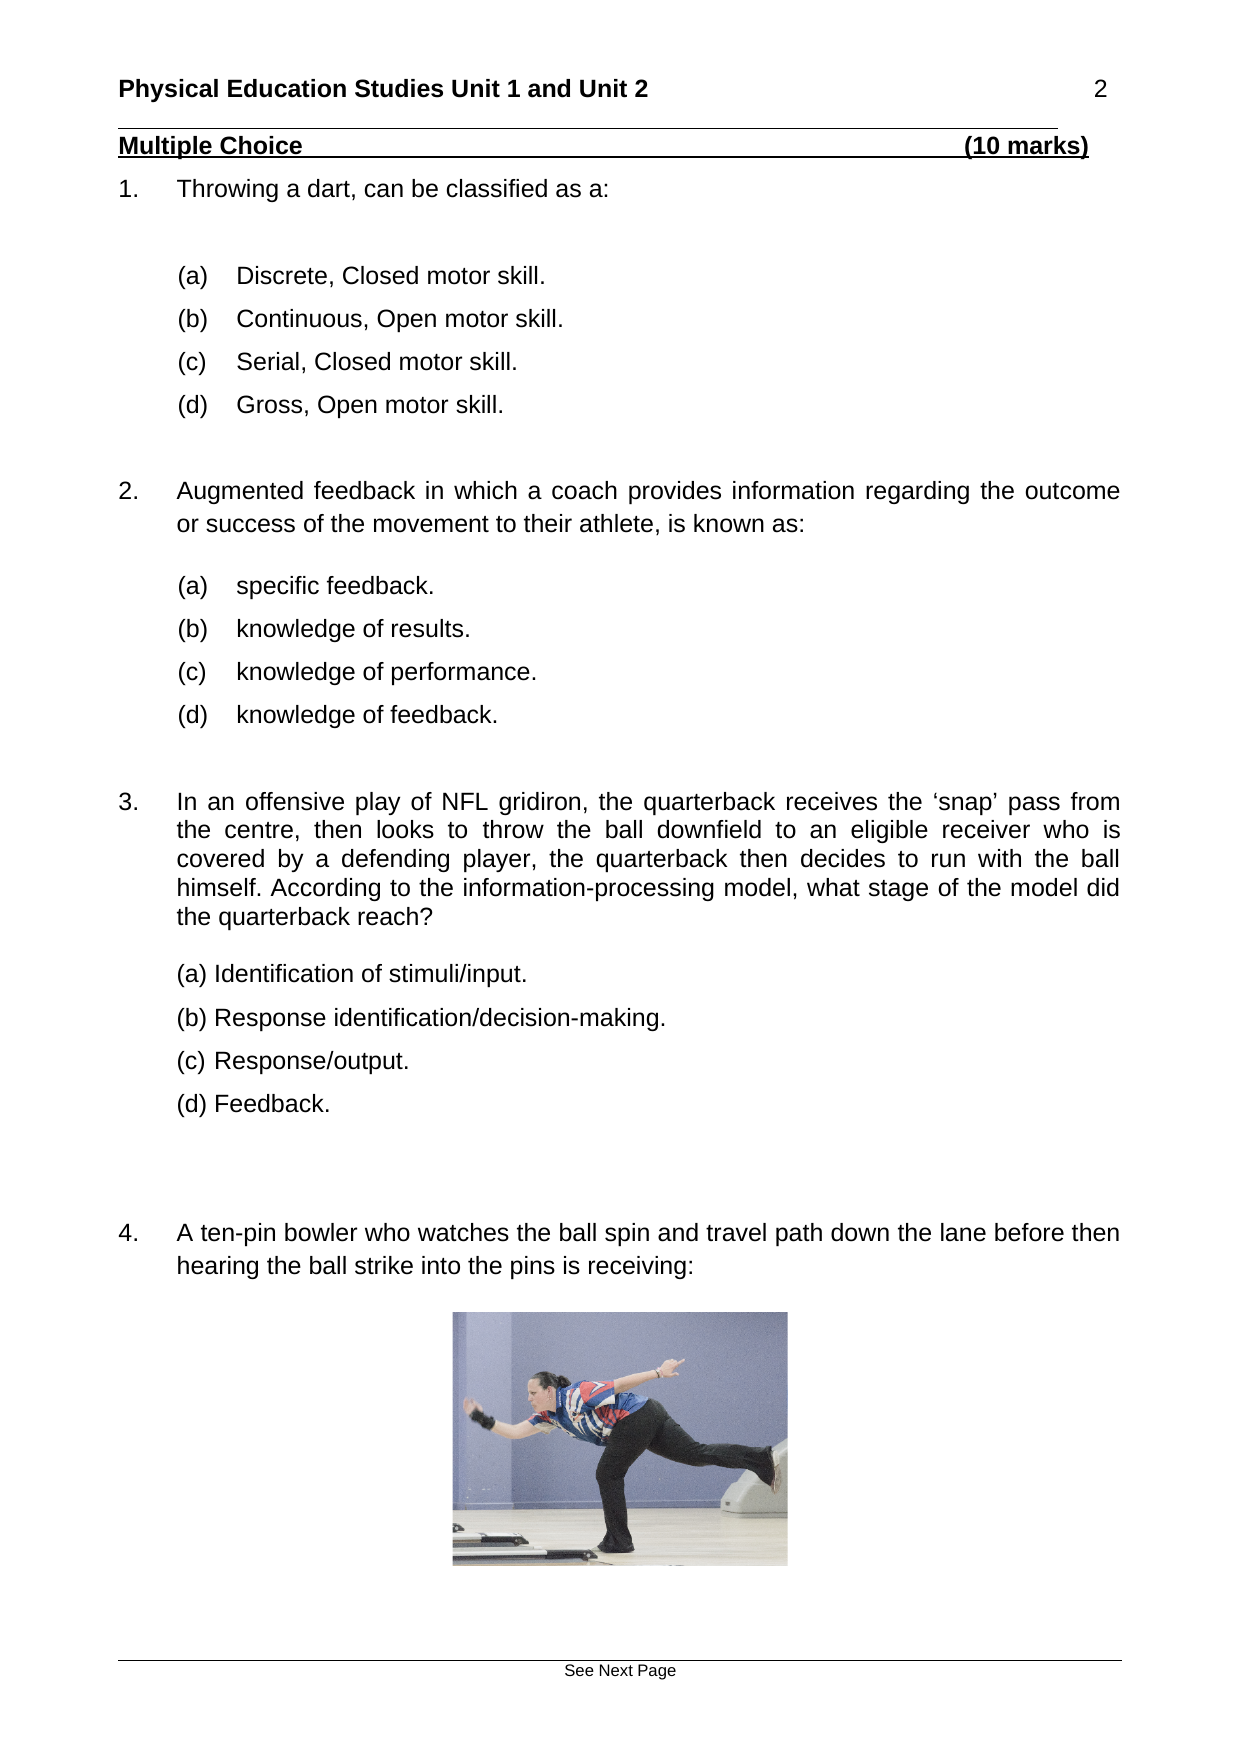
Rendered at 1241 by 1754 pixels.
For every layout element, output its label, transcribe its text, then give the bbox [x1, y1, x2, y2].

list Response/output. [176, 1046, 1122, 1074]
list In an offensive play of NFL gridiron, the quarterback receives the ‘snap’ pass from the centre, then looks to throw the ball downfield to an eligible receiver who is covered by a defending player, the quarterback then decides to run with the ball himself. According to the information-processing model, what stage of the model did the quarterback reach? [118, 787, 1122, 931]
list Feedback. [176, 1089, 1122, 1117]
list specific feedback. [177, 571, 1122, 600]
list knowledge of results. [177, 614, 1122, 643]
list Throwing a dart, can be classified as a: [118, 174, 1122, 203]
list knowledge of feedback. [177, 701, 1122, 729]
list Response identification/decision-making. [176, 1002, 1122, 1031]
list A ten-pin bowler who watches the ball spin and travel path down the lane before then hearing the ball strike into the pins is receiving: [118, 1218, 1122, 1280]
picture [452, 1312, 788, 1566]
text Multiple Choice (10 marks) [118, 131, 1122, 160]
list Augmented feedback in which a coach provides information regarding the outcome or success of the movement to their athlete, is known as: [118, 476, 1122, 538]
text (b) Continuous, Open motor skill. [118, 304, 1122, 333]
list Identification of stimuli/input. [176, 959, 1122, 988]
list knowledge of performance. [177, 657, 1122, 686]
text (d) Gross, Open motor skill. [118, 390, 1122, 419]
text (c) Serial, Closed motor skill. [118, 347, 1122, 376]
text (a) Discrete, Closed motor skill. [118, 261, 1122, 289]
